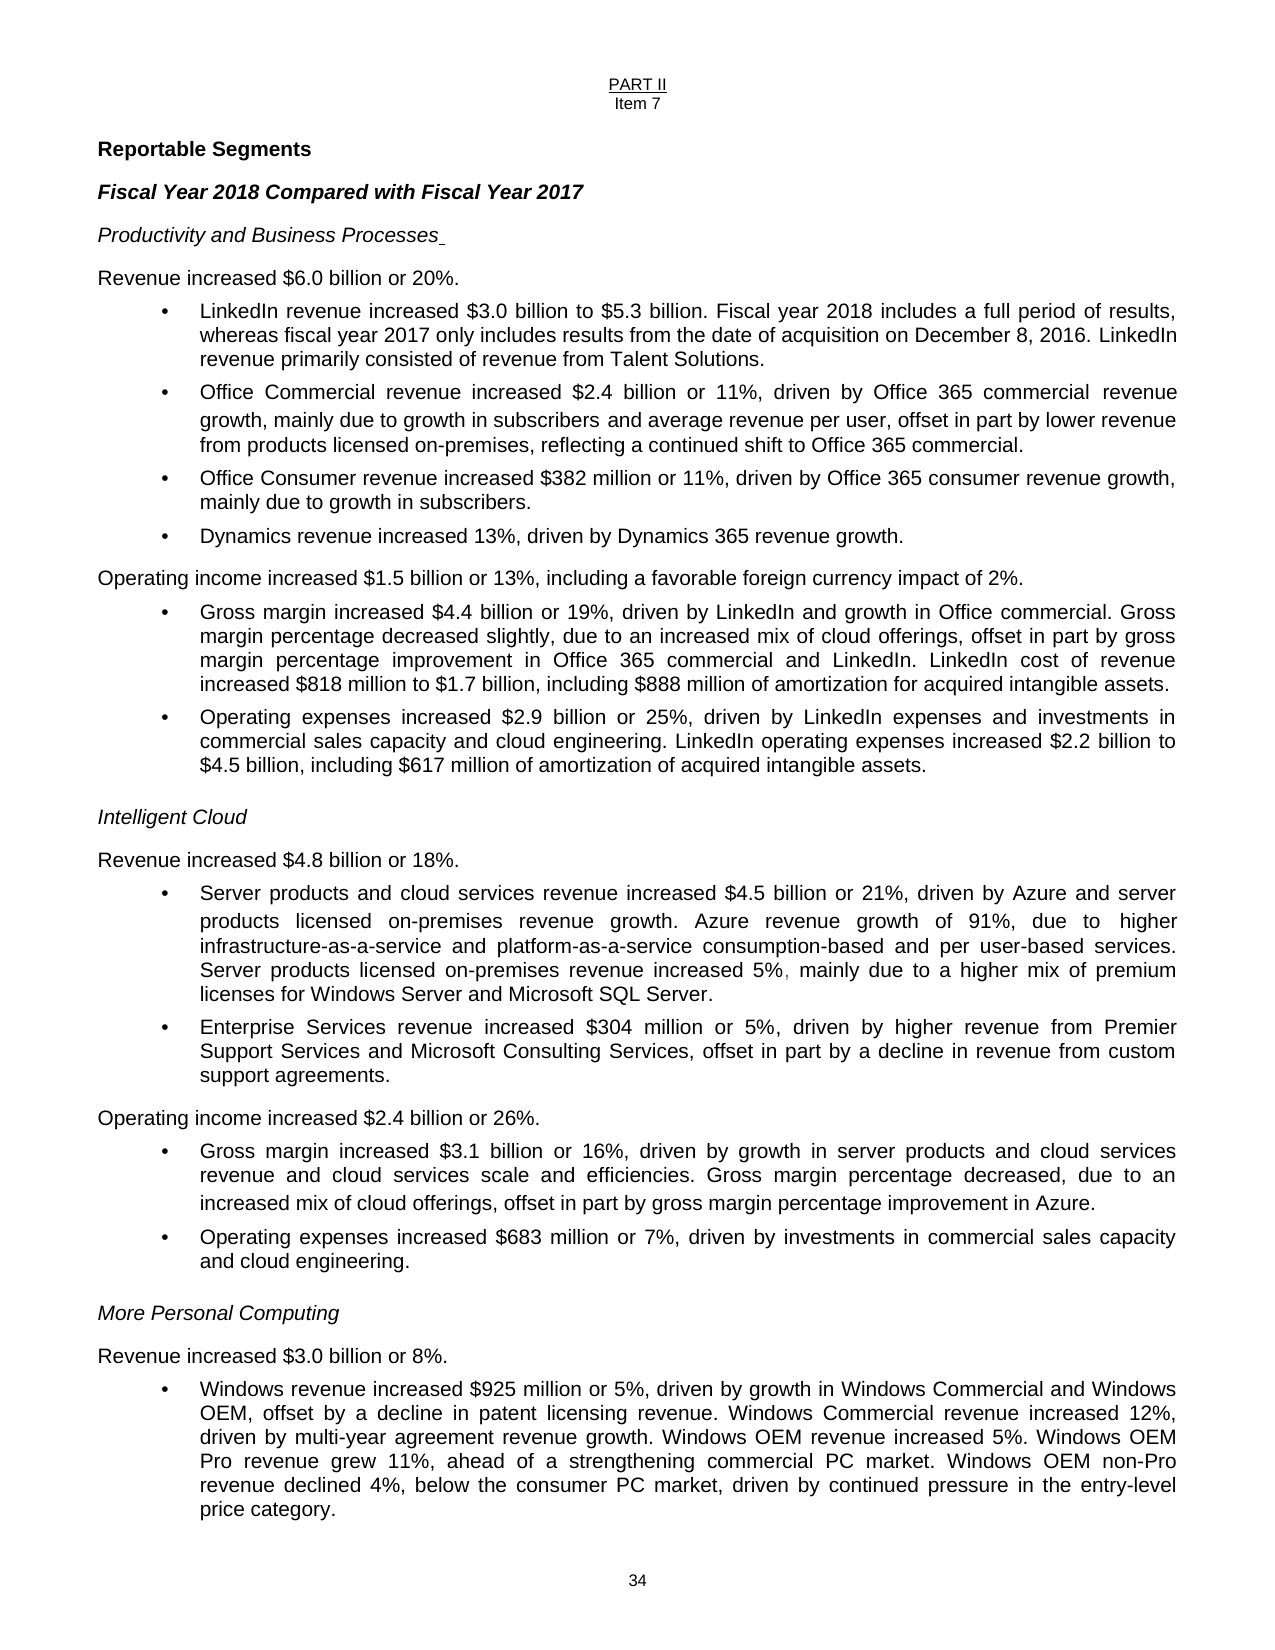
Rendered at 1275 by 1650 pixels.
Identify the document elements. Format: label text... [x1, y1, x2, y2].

text Revenue increased $4.8 billion or 18%. [97, 847, 1177, 871]
text Reportable Segments [97, 137, 1177, 161]
text • Windows revenue increased $925 million or 5%, driven by growth in Windows Commercial and Windows OEM, offset by a decline in patent licensing revenue. Windows Commercial revenue increased 12%, driven by multi-year agreement revenue growth. Windows OEM revenue increased 5%. Windows OEM Pro revenue grew 11%, ahead of a strengthening commercial PC market. Windows OEM non-Pro revenue declined 4%, below the consumer PC market, driven by continued pressure in the entry-level price category. [161, 1377, 1177, 1521]
list Gross margin increased $4.4 billion or 19%, driven by LinkedIn and growth in Office commercial. Gross margin percentage decreased slightly, due to an increased mix of cloud offerings, offset in part by gross margin percentage improvement in Office 365 commercial and LinkedIn. LinkedIn cost of revenue increased $818 million to $1.7 billion, including $888 million of amortization for acquired intangible assets. [161, 599, 1177, 695]
text More Personal Computing [97, 1301, 1177, 1325]
text Operating income increased $2.4 billion or 26%. [97, 1105, 1177, 1129]
text • Office Consumer revenue increased $382 million or 11%, driven by Office 365 consumer revenue growth, mainly due to growth in subscribers. [161, 466, 1177, 514]
text • Operating expenses increased $683 million or 7%, driven by investments in commercial sales capacity and cloud engineering. [161, 1225, 1177, 1273]
text • Gross margin increased $3.1 billion or 16%, driven by growth in server products and cloud services revenue and cloud services scale and efficiencies. Gross margin percentage decreased, due to an increased mix of cloud offerings, offset in part by gross margin percentage improvement in Azure. [161, 1139, 1177, 1215]
text Productivity and Business Processes [97, 223, 1177, 247]
text Intelligent Cloud [97, 805, 1177, 829]
text • Operating expenses increased $2.9 billion or 25%, driven by LinkedIn expenses and investments in commercial sales capacity and cloud engineering. LinkedIn operating expenses increased $2.2 billion to $4.5 billion, including $617 million of amortization of acquired intangible assets. [161, 705, 1177, 777]
text Operating income increased $1.5 billion or 13%, including a favorable foreign currency impact of 2%. [97, 566, 1177, 590]
text • Enterprise Services revenue increased $304 million or 5%, driven by higher revenue from Premier Support Services and Microsoft Consulting Services, offset in part by a decline in revenue from custom support agreements. [161, 1015, 1177, 1087]
text • Server products and cloud services revenue increased $4.5 billion or 21%, driven by Azure and server products licensed on-premises revenue growth. Azure revenue growth of 91%, due to higher infrastructure-as-a-service and platform-as-a-service consumption-based and per user-based services. Server products licensed on-premises revenue increased 5%, mainly due to a higher mix of premium licenses for Windows Server and Microsoft SQL Server. [161, 881, 1177, 1005]
text • Office Commercial revenue increased $2.4 billion or 11%, driven by Office 365 commercial revenue growth, mainly due to growth in subscribers and average revenue per user, offset in part by lower revenue from products licensed on-premises, reflecting a continued shift to Office 365 commercial. [161, 380, 1177, 457]
text • Dynamics revenue increased 13%, driven by Dynamics 365 revenue growth. [161, 523, 1177, 547]
text Revenue increased $6.0 billion or 20%. [97, 265, 1177, 289]
text Fiscal Year 2018 Compared with Fiscal Year 2017 [97, 180, 1177, 204]
text • LinkedIn revenue increased $3.0 billion to $5.3 billion. Fiscal year 2018 includes a full period of results, whereas fiscal year 2017 only includes results from the date of acquisition on December 8, 2016. LinkedIn revenue primarily consisted of revenue from Talent Solutions. [161, 299, 1177, 371]
text Revenue increased $3.0 billion or 8%. [97, 1343, 1177, 1367]
